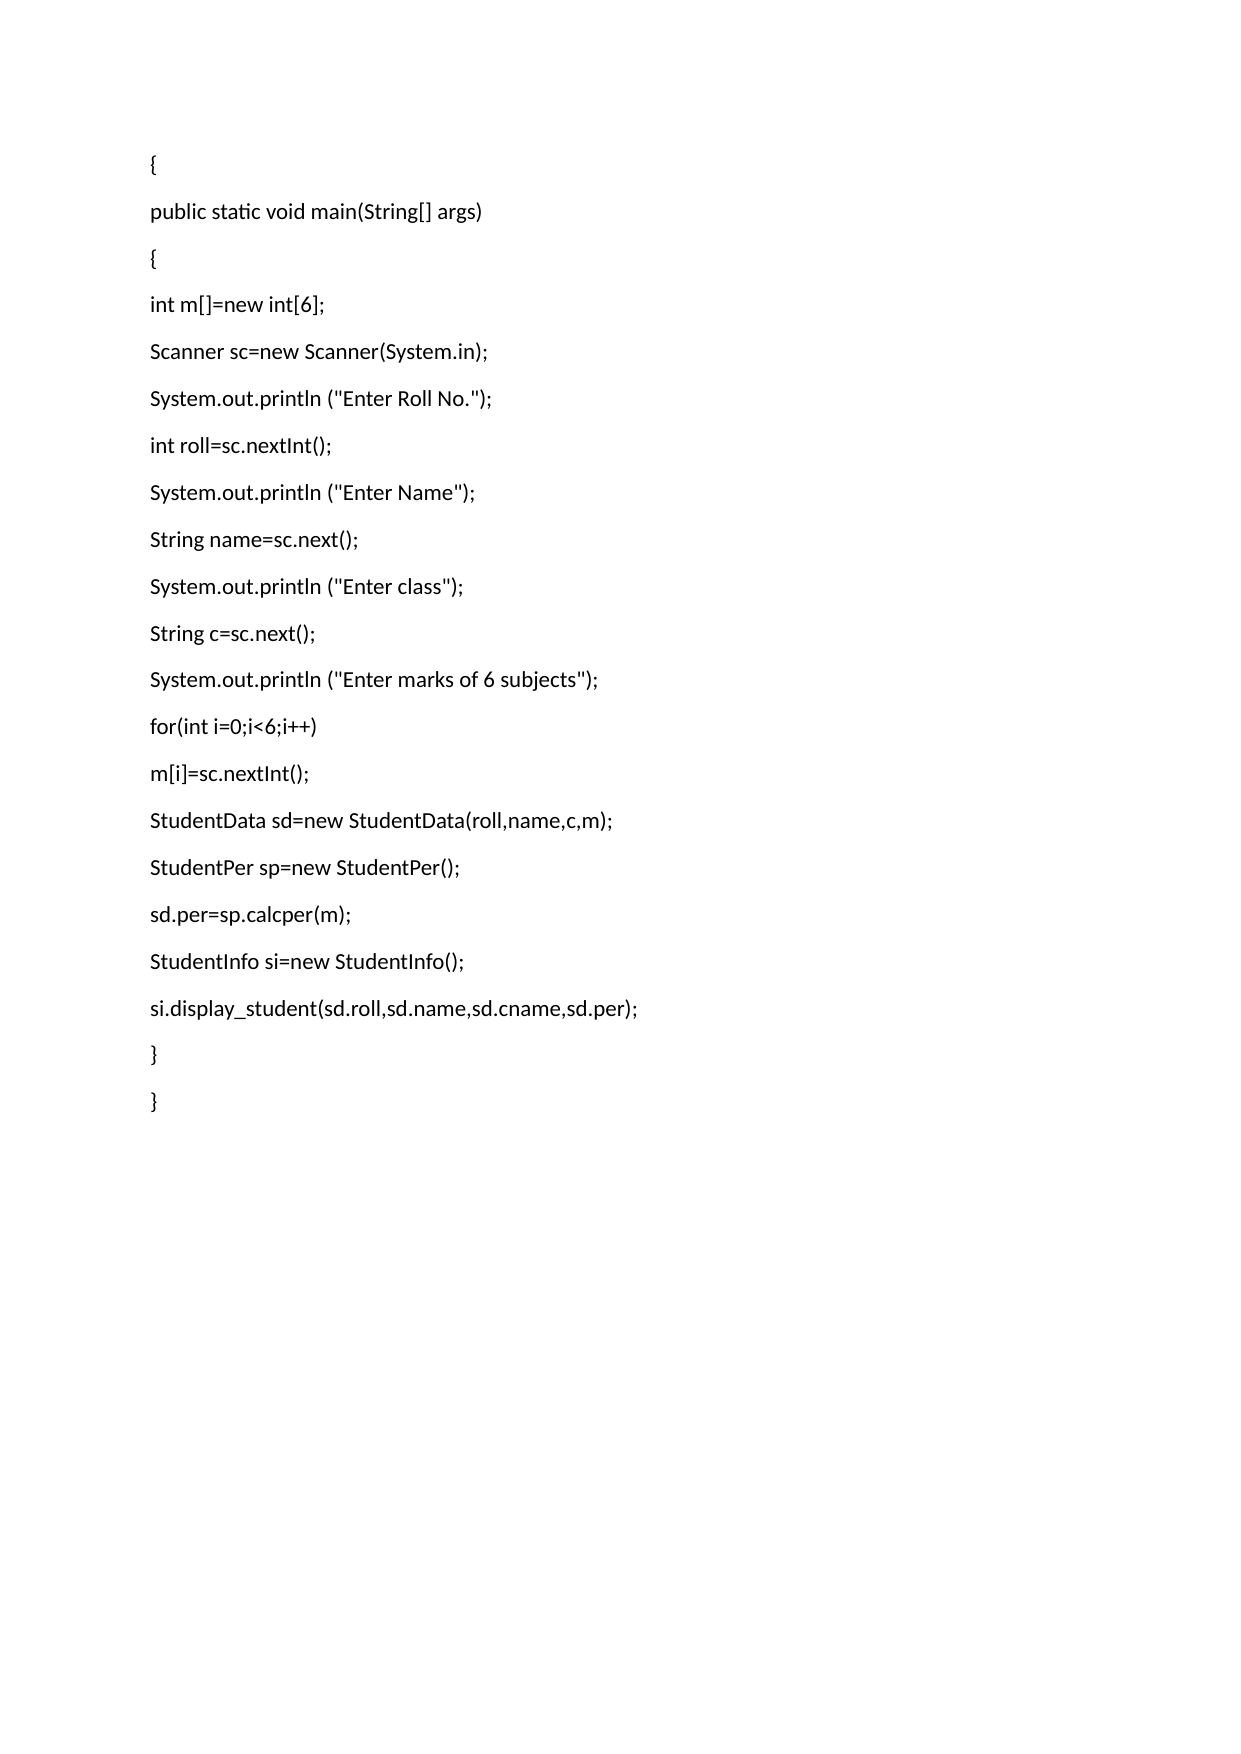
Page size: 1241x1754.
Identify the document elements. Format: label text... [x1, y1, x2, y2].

text m[i]=sc.nextInt(); [150, 759, 1090, 787]
text System.out.println ("Enter Roll No."); [150, 384, 1090, 412]
text System.out.println ("Enter class"); [150, 572, 1090, 600]
text StudentData sd=new StudentData(roll,name,c,m); [150, 806, 1090, 834]
text StudentPer sp=new StudentPer(); [150, 853, 1090, 881]
text StudentInfo si=new StudentInfo(); [150, 947, 1090, 975]
text Scanner sc=new Scanner(System.in); [150, 337, 1090, 366]
text for(int i=0;i<6;i++) [150, 712, 1090, 741]
text System.out.println ("Enter marks of 6 subjects"); [150, 666, 1090, 694]
text sd.per=sp.calcper(m); [150, 900, 1090, 928]
text int m[]=new int[6]; [150, 291, 1090, 319]
text String c=sc.next(); [150, 619, 1090, 647]
text { [150, 150, 1090, 178]
text System.out.println ("Enter Name"); [150, 478, 1090, 506]
text int roll=sc.nextInt(); [150, 431, 1090, 459]
text String name=sc.next(); [150, 525, 1090, 553]
text { [150, 244, 1090, 272]
text si.display_student(sd.roll,sd.name,sd.cname,sd.per); [150, 994, 1090, 1022]
text } [150, 1087, 1090, 1116]
text } [150, 1041, 1090, 1069]
text public static void main(String[] args) [150, 197, 1090, 225]
